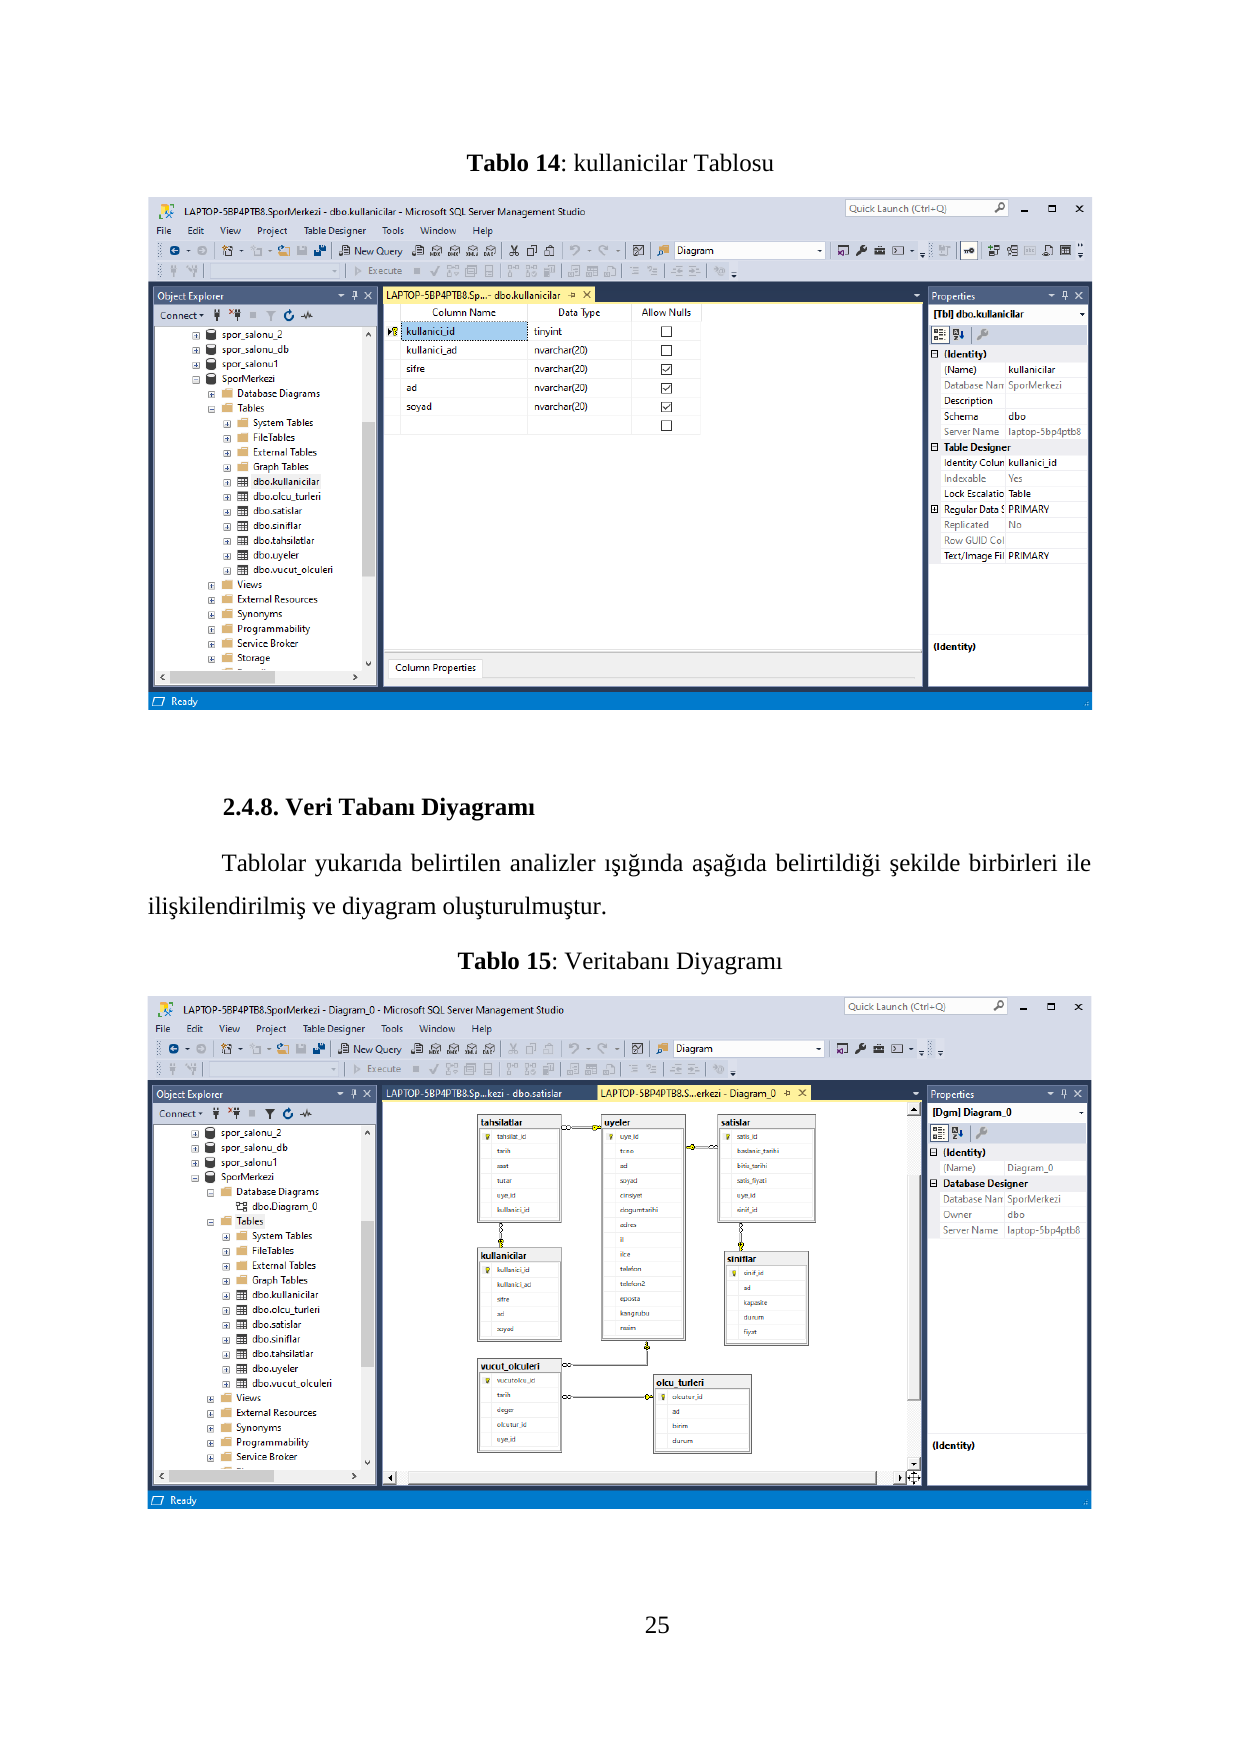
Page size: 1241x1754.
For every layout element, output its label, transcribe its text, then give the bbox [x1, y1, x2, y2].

picture [147, 996, 1092, 1509]
text Tablolar yukarıda belirtilen analizler ışığında aşağıda belirtildiği şekilde birbirleri ile ilişkilendirilmiş ve diyagram oluşturulmuştur. [148, 848, 1093, 919]
picture [148, 197, 1093, 710]
text Tablo 14: kullanicilar Tablosu [148, 148, 1093, 176]
text Tablo 15: Veritabanı Diyagramı [148, 946, 1093, 975]
subtitle Veri Tabanı Diyagramı [223, 792, 1093, 821]
